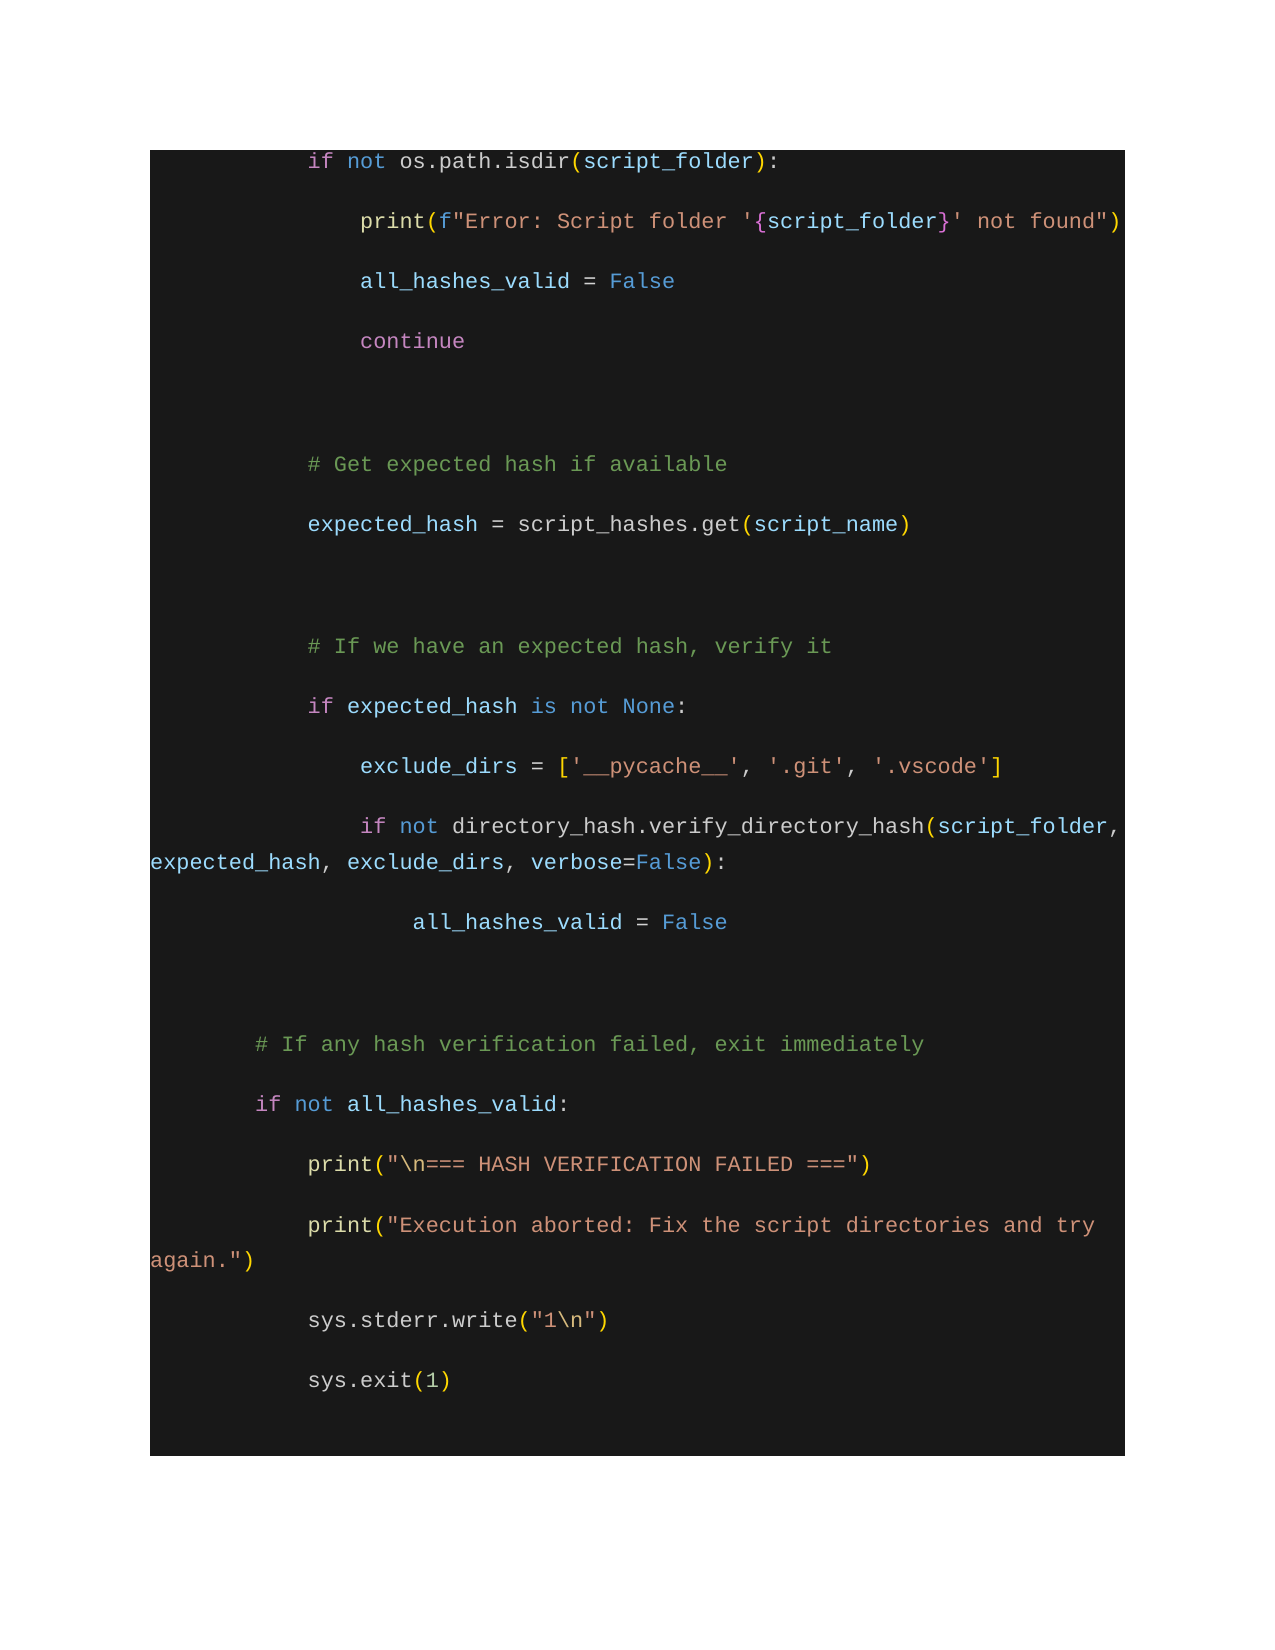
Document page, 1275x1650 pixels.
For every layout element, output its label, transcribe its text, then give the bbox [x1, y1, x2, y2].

text all_hashes_valid = False [150, 270, 1125, 295]
text print(f"Error: Script folder '{script_folder}' not found") [150, 210, 1125, 235]
text print("Execution aborted: Fix the script directories and try again.") [150, 1214, 1125, 1274]
text if expected_hash is not None: [150, 696, 1125, 720]
text if not all_hashes_valid: [150, 1093, 1125, 1118]
text expected_hash = script_hashes.get(script_name) [150, 513, 1125, 538]
text print("\n=== HASH VERIFICATION FAILED ===") [150, 1154, 1125, 1178]
text sys.exit(1) [150, 1369, 1125, 1394]
text all_hashes_valid = False [150, 911, 1125, 936]
text # Get expected hash if available [150, 453, 1125, 478]
text if not directory_hash.verify_directory_hash(script_folder, expected_hash, exclude_dirs, verbose=False): [150, 816, 1125, 876]
text exclude_dirs = ['__pycache__', '.git', '.vscode'] [150, 756, 1125, 780]
text continue [150, 330, 1125, 355]
text # If we have an expected hash, verify it [150, 635, 1125, 660]
text # If any hash verification failed, exit immediately [150, 1033, 1125, 1058]
text sys.stderr.write("1\n") [150, 1309, 1125, 1334]
text if not os.path.isdir(script_folder): [150, 150, 1125, 175]
